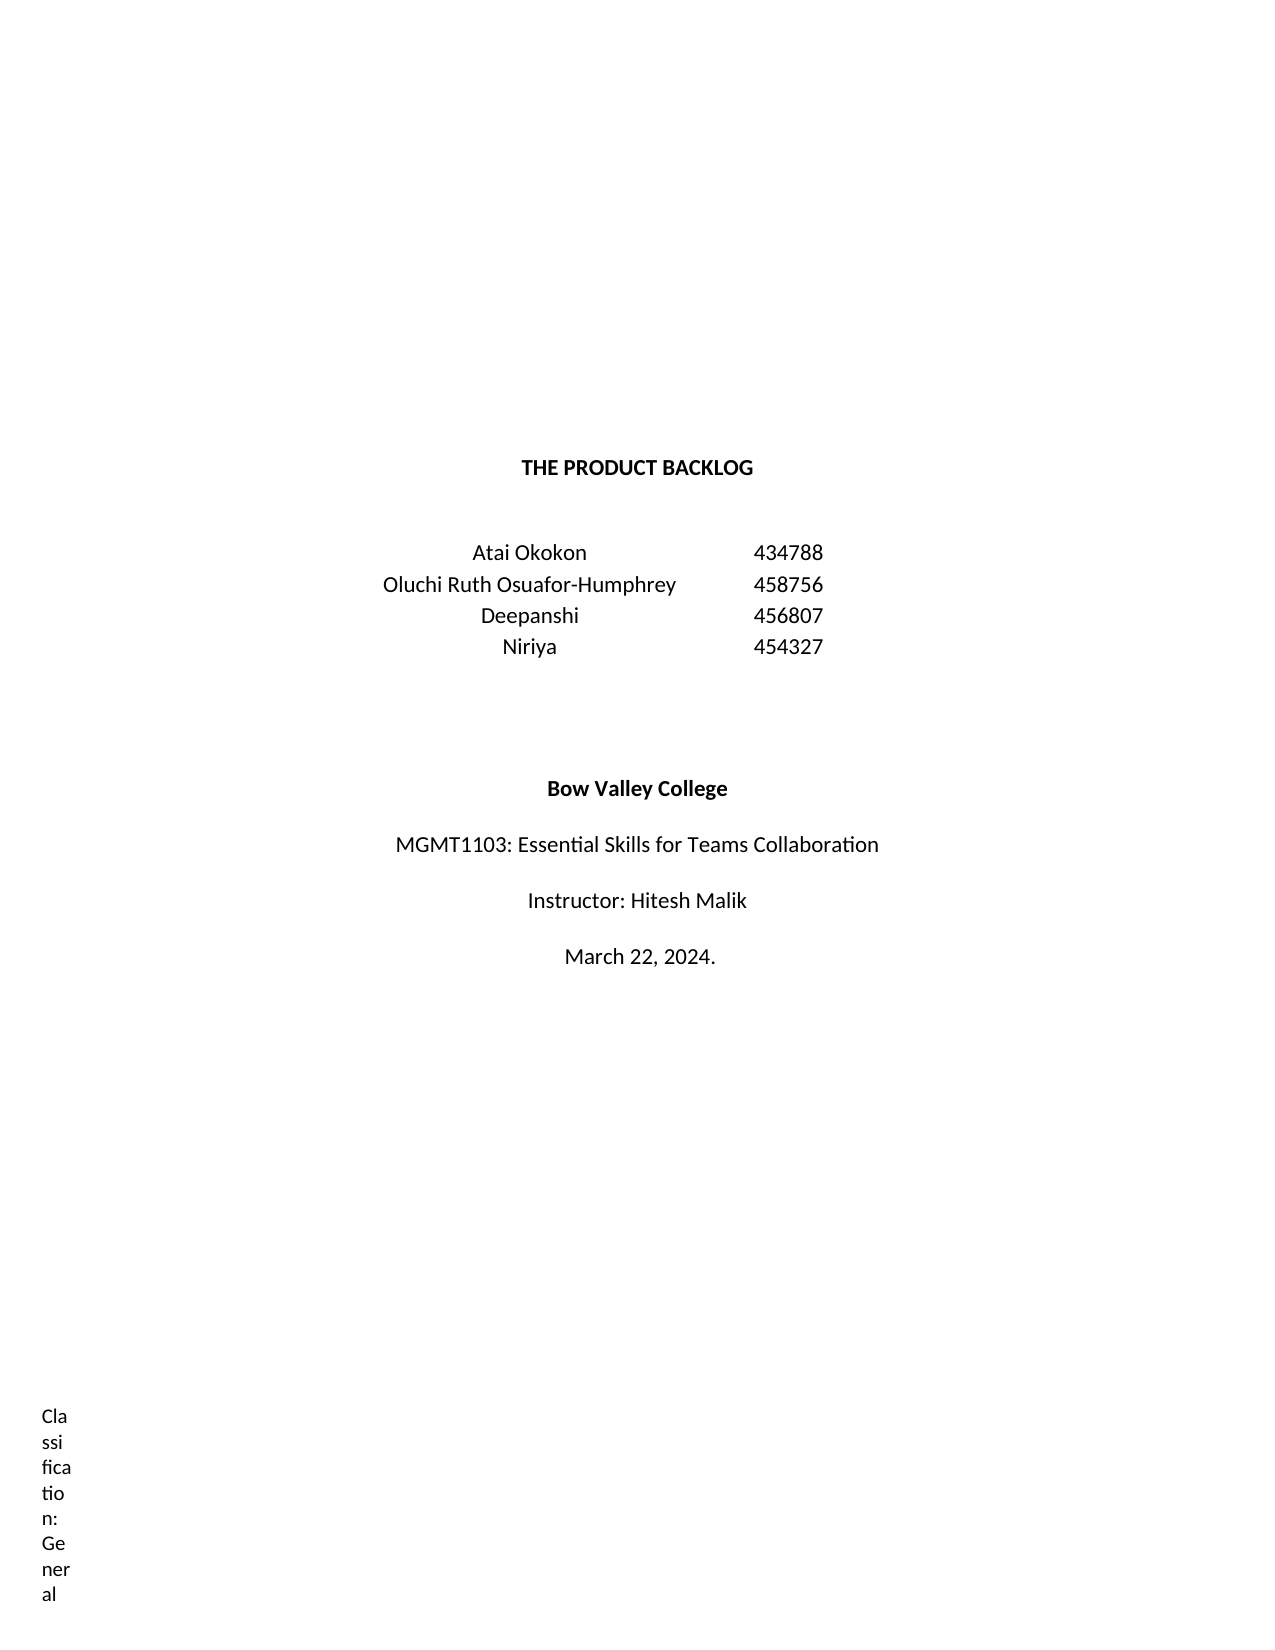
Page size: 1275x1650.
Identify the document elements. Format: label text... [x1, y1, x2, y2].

text Bow Valley College [150, 774, 1125, 802]
text Instructor: Hitesh Malik [150, 886, 1125, 914]
table_cell Niriya [379, 630, 681, 662]
table_cell 458756 [681, 568, 896, 599]
table_cell 454327 [681, 630, 896, 662]
table_header Atai Okokon [379, 537, 681, 568]
table_header 434788 [681, 537, 896, 568]
table_cell Deepanshi [379, 599, 681, 630]
table_cell Oluchi Ruth Osuafor-Humphrey [379, 568, 681, 599]
text March 22, 2024. [150, 942, 1125, 970]
table_cell 456807 [681, 599, 896, 630]
text THE PRODUCT BACKLOG [150, 453, 1125, 481]
text MGMT1103: Essential Skills for Teams Collaboration [150, 830, 1125, 858]
